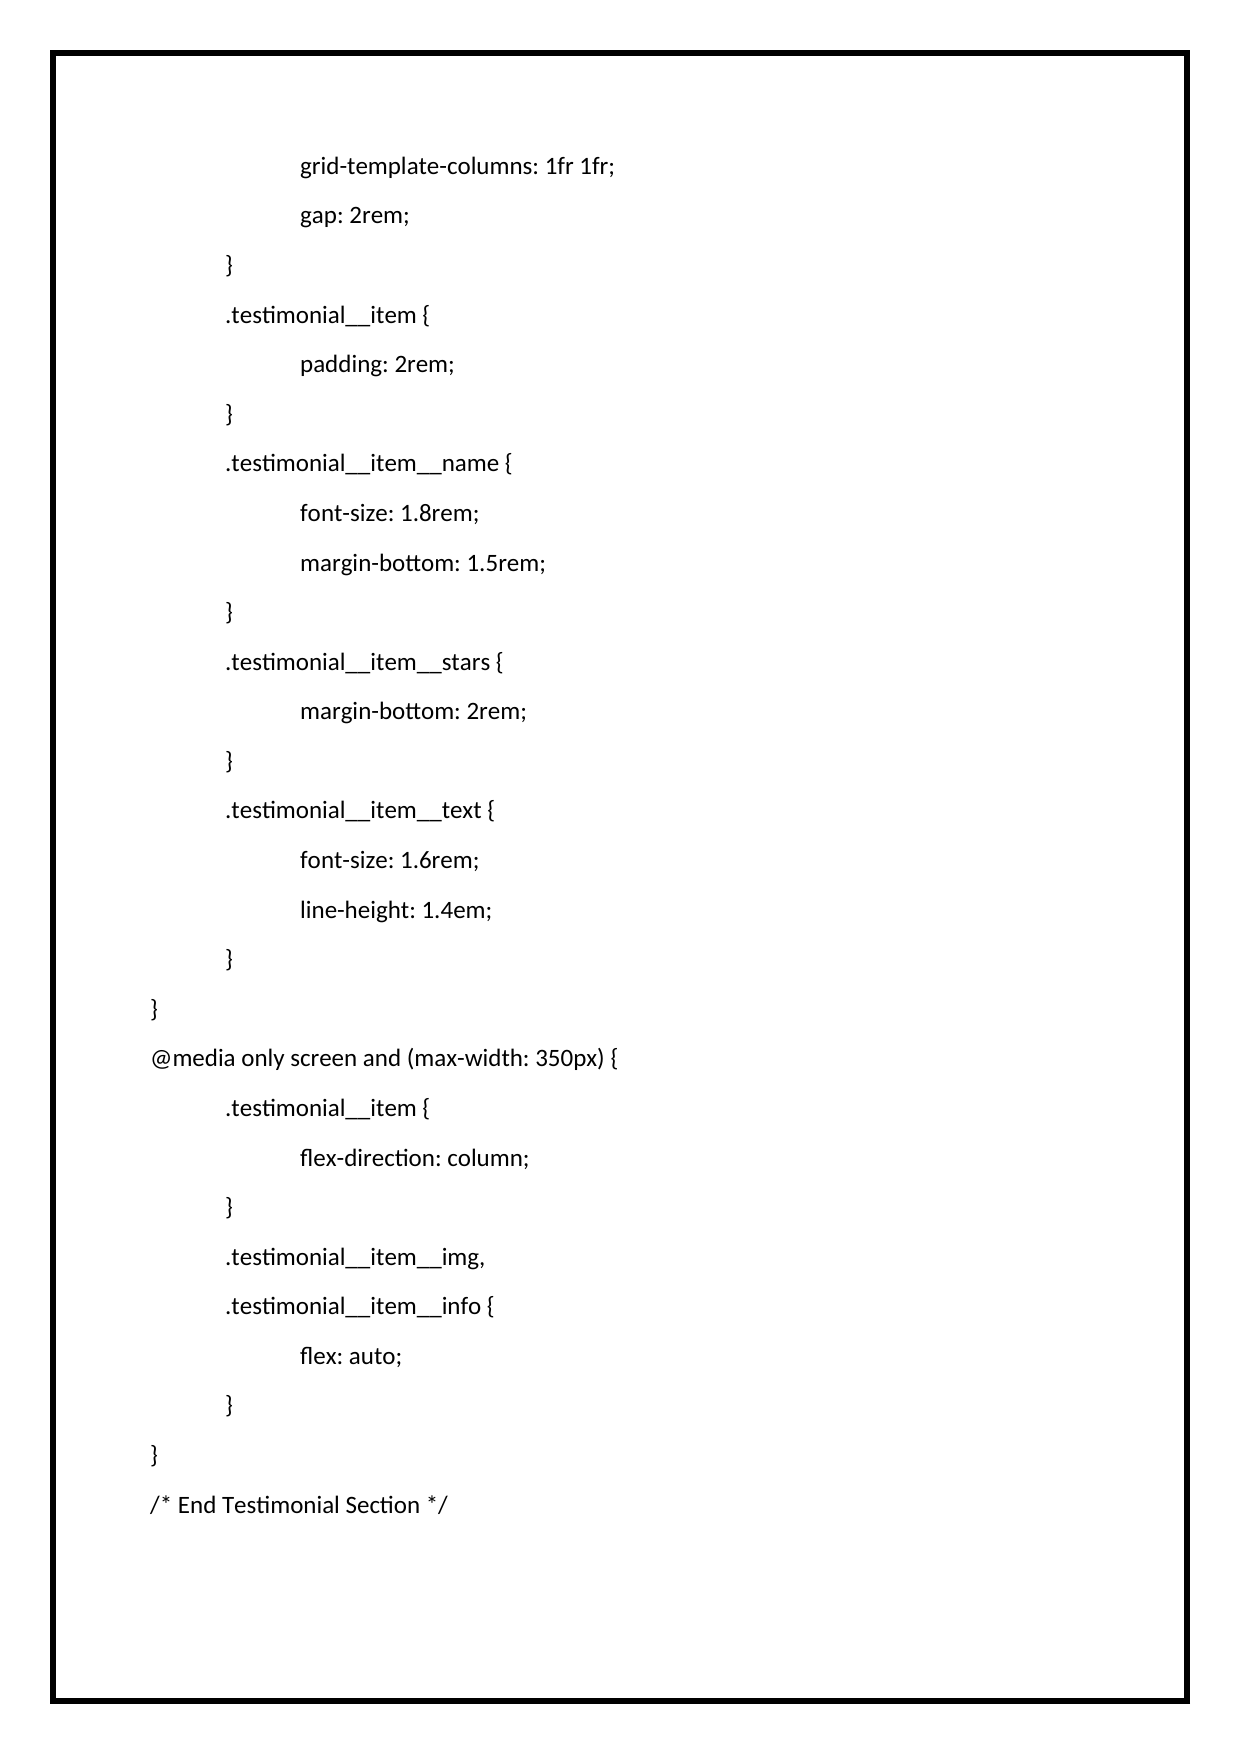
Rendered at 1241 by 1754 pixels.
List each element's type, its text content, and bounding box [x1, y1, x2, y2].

text padding: 2rem; [150, 348, 1090, 379]
text margin-bottom: 2rem; [150, 695, 1090, 726]
text .testimonial__item__info { [150, 1290, 1090, 1321]
text gap: 2rem; [150, 199, 1090, 230]
text @media only screen and (max-width: 350px) { [150, 1042, 1090, 1073]
text .testimonial__item { [150, 1092, 1090, 1123]
text } [150, 1389, 1090, 1420]
text .testimonial__item__img, [150, 1241, 1090, 1271]
text } [150, 249, 1090, 280]
text /* End Testimonial Section */ [150, 1489, 1090, 1519]
text } [150, 943, 1090, 974]
text .testimonial__item__stars { [150, 646, 1090, 676]
text .testimonial__item__text { [150, 794, 1090, 825]
text } [150, 1439, 1090, 1470]
text font-size: 1.8rem; [150, 497, 1090, 528]
text font-size: 1.6rem; [150, 844, 1090, 875]
text } [150, 745, 1090, 776]
text } [150, 398, 1090, 428]
text } [150, 1191, 1090, 1222]
text line-height: 1.4em; [150, 894, 1090, 924]
text .testimonial__item__name { [150, 447, 1090, 478]
text flex-direction: column; [150, 1142, 1090, 1172]
text grid-template-columns: 1fr 1fr; [150, 150, 1090, 181]
text .testimonial__item { [150, 299, 1090, 329]
text } [150, 596, 1090, 627]
text flex: auto; [150, 1340, 1090, 1371]
text margin-bottom: 1.5rem; [150, 547, 1090, 577]
text } [150, 993, 1090, 1023]
